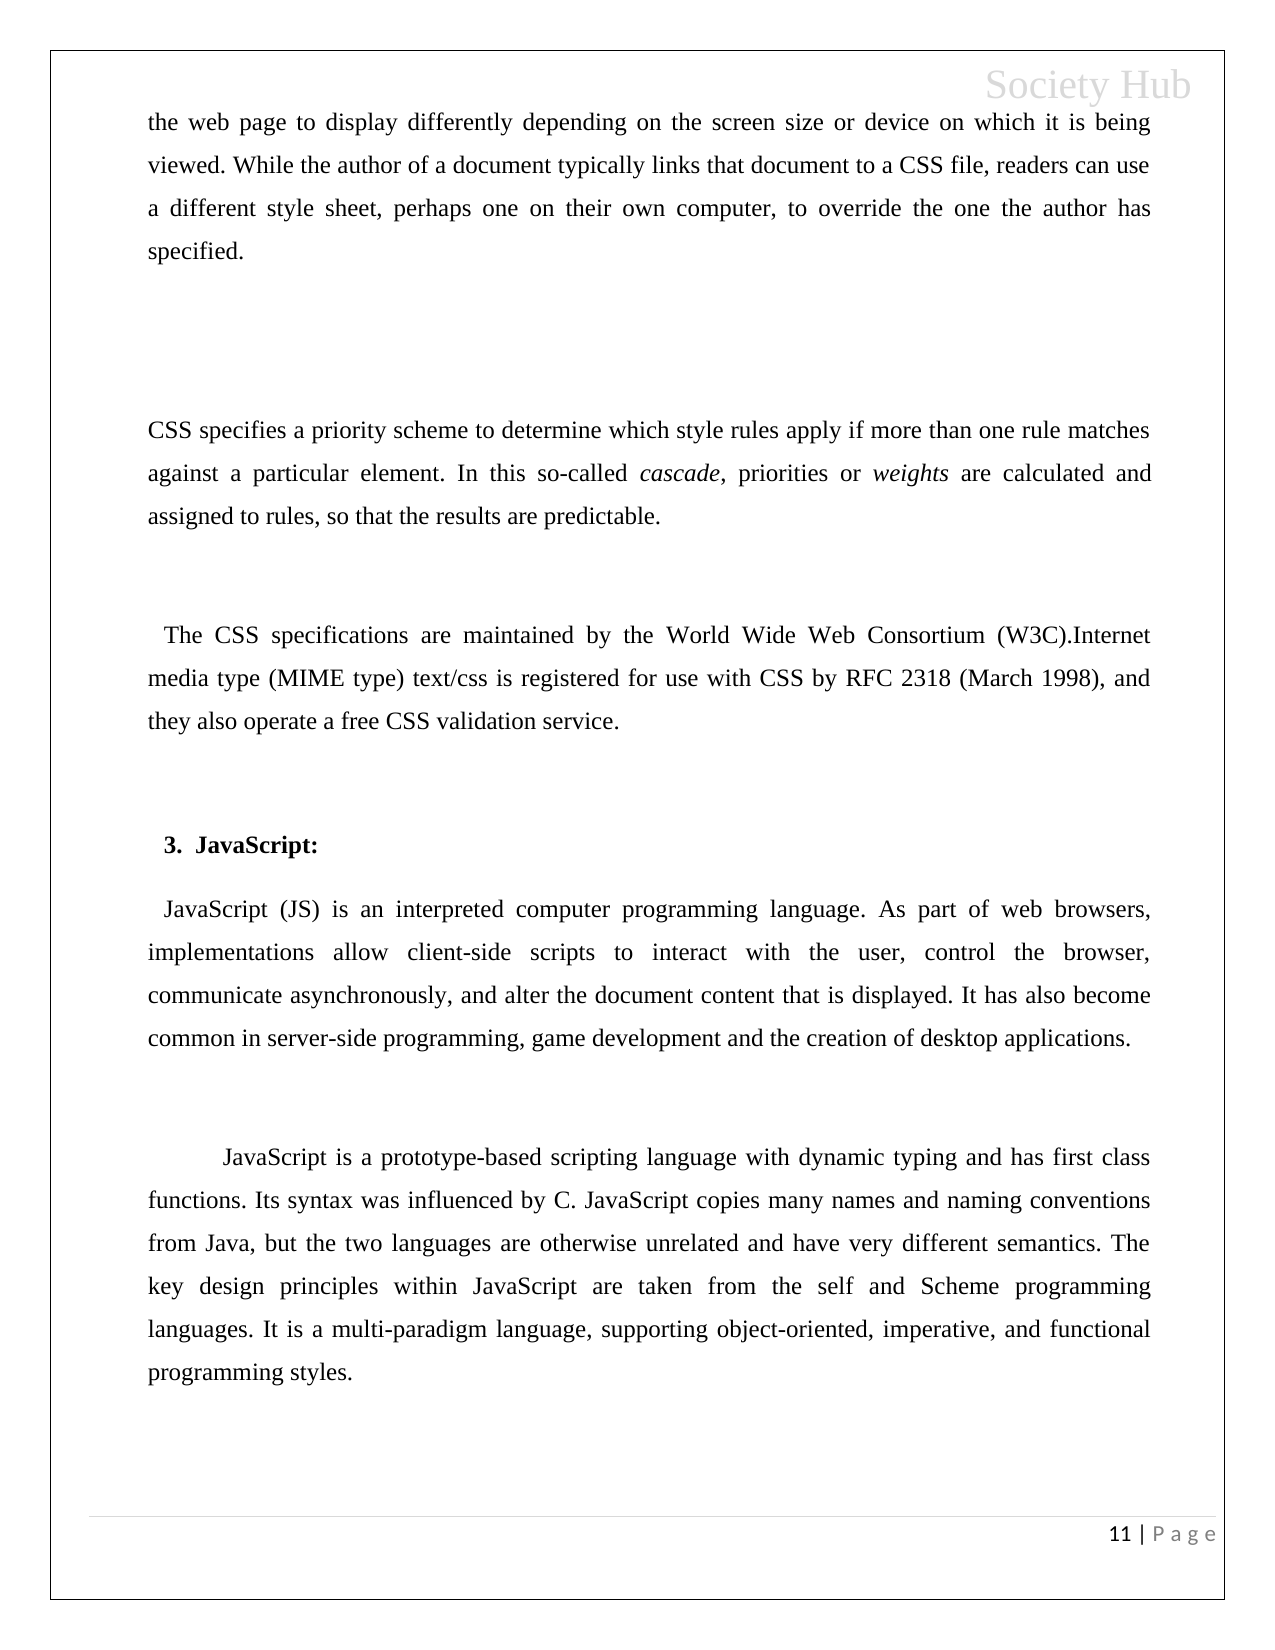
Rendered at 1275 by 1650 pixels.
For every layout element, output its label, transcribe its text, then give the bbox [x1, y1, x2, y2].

text The CSS specifications are maintained by the World Wide Web Consortium (W3C).Internet media type (MIME type) text/css is registered for use with CSS by RFC 2318 (March 1998), and they also operate a free CSS validation service. [148, 620, 1152, 735]
text 3. JavaScript: [148, 830, 1152, 858]
text the web page to display differently depending on the screen size or device on which it is being viewed. While the author of a document typically links that document to a CSS file, readers can use a different style sheet, perhaps one on their own computer, to override the one the author has specified. [148, 107, 1152, 265]
text JavaScript (JS) is an interpreted computer programming language. As part of web browsers, implementations allow client-side scripts to interact with the user, control the browser, communicate asynchronously, and alter the document content that is displayed. It has also become common in server-side programming, game development and the creation of desktop applications. [148, 894, 1152, 1052]
text JavaScript is a prototype-based scripting language with dynamic typing and has first class functions. Its syntax was influenced by C. JavaScript copies many names and naming conventions from Java, but the two languages are otherwise unrelated and have very different semantics. The key design principles within JavaScript are taken from the self and Scheme programming languages. It is a multi-paradigm language, supporting object-oriented, imperative, and functional programming styles. [148, 1142, 1152, 1386]
text CSS specifies a priority scheme to determine which style rules apply if more than one rule matches against a particular element. In this so-called cascade, priorities or weights are calculated and assigned to rules, so that the results are predictable. [148, 415, 1152, 530]
